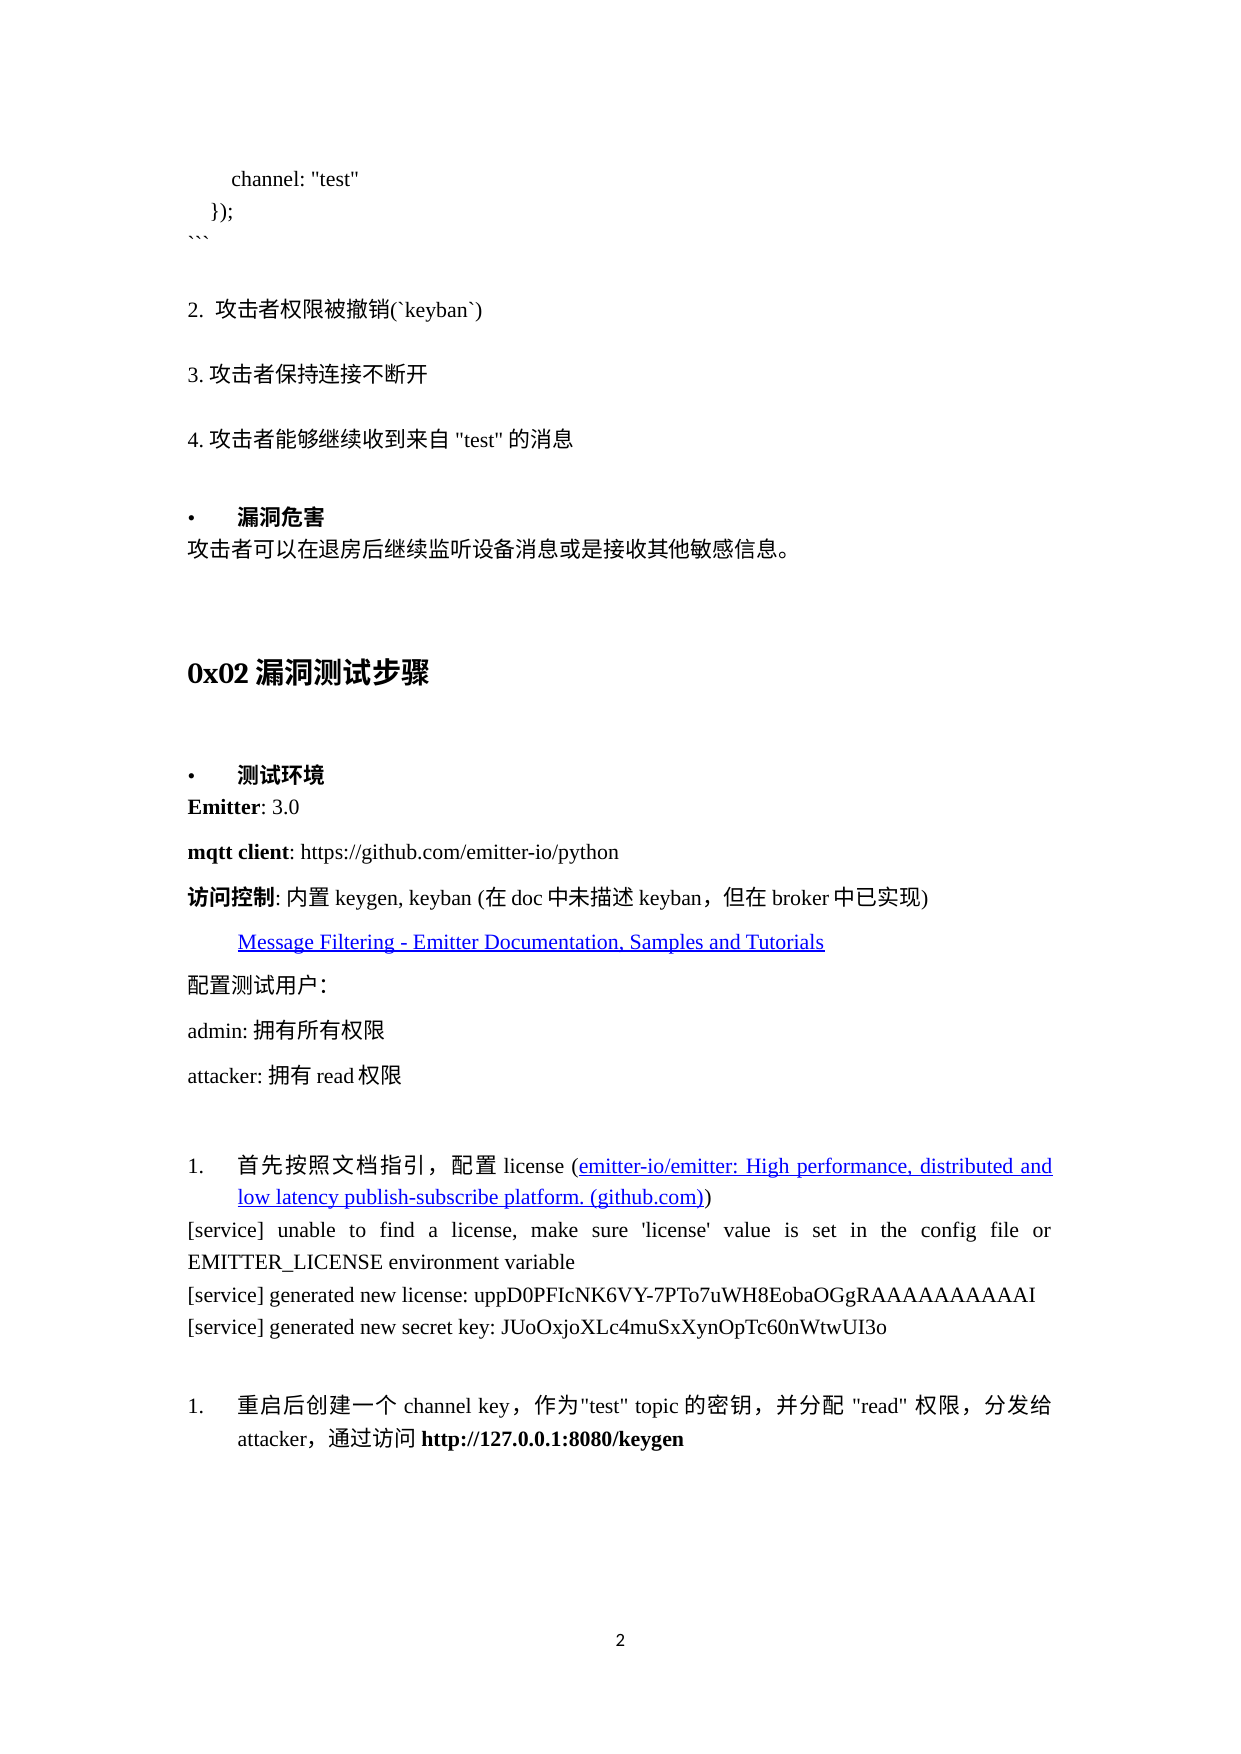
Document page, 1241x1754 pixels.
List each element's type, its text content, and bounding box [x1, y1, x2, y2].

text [187, 162, 1053, 454]
text Emitter: 3.0 [187, 790, 1053, 822]
text 访问控制: 内置keygen, keyban (在doc中未描述keyban，但在broker中已实现) [187, 880, 1053, 912]
subtitle 0x02 漏洞测试步骤 [187, 639, 1053, 704]
list 首先按照文档指引，配置license (emitter-io/emitter: High performance, distributed and low latency publish-subscribe platform. (github.com)) [187, 1148, 1053, 1213]
list 重启后创建一个channel key，作为"test" topic的密钥，并分配 "read" 权限，分发给attacker，通过访问 http://127.0.0.1:8080/keygen [187, 1388, 1053, 1453]
text 配置测试用户： [187, 968, 1053, 1000]
text Message Filtering - Emitter Documentation, Samples and Tutorials [237, 925, 1003, 957]
text admin: 拥有所有权限 [187, 1013, 1053, 1045]
text mqtt client: https://github.com/emitter-io/python [187, 835, 1053, 867]
text 攻击者可以在退房后继续监听设备消息或是接收其他敏感信息。 [187, 532, 1053, 564]
text attacker: 拥有read权限 [187, 1058, 1053, 1090]
list 测试环境 [187, 757, 1053, 790]
list 漏洞危害 [187, 499, 1053, 532]
text [service] unable to find a license, make sure 'license' value is set in the config file or EMITTER_LICENSE environment variable [service] generated new license: uppD0PFIcNK6VY-7PTo7uWH8EobaOGgRAAAAAAAAAAI [service] generated new secret key: JUoOxjoXLc4muSxXynOpTc60nWtwUI3o [187, 1213, 1053, 1343]
